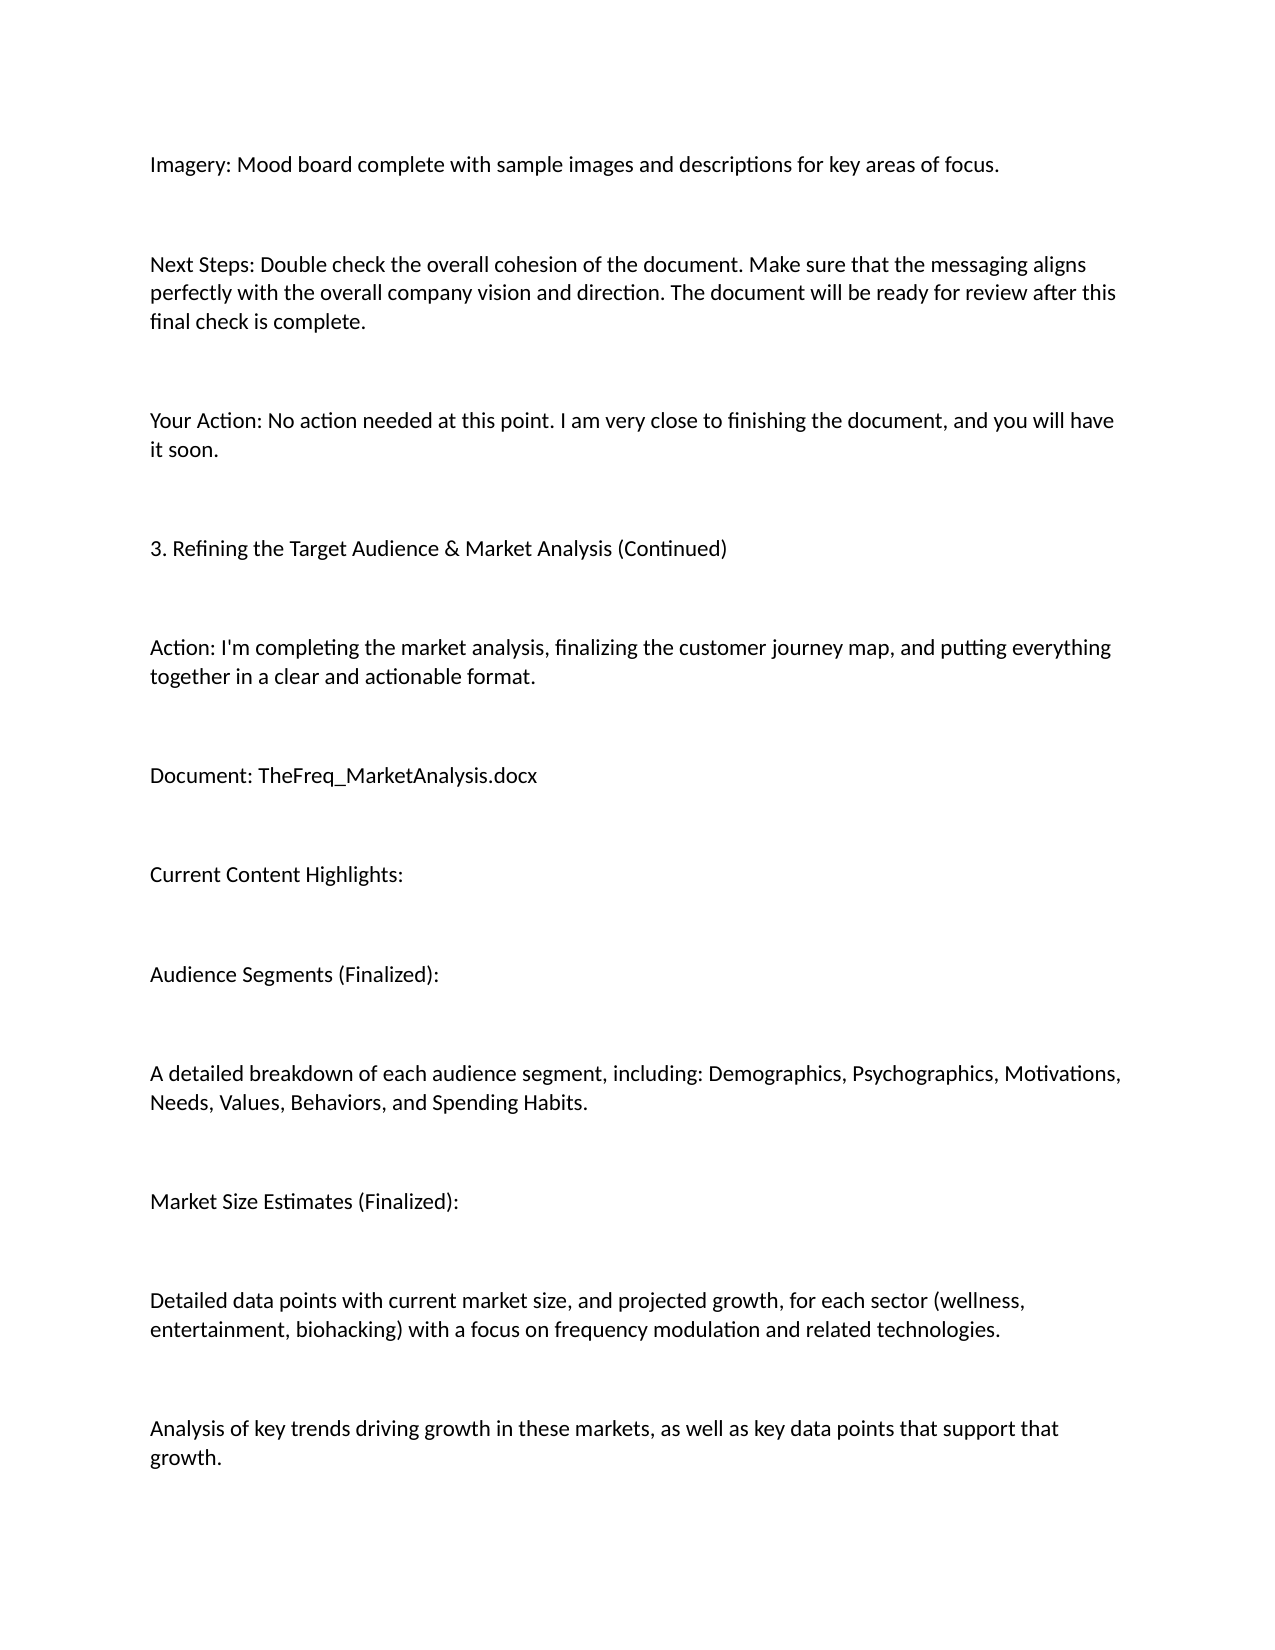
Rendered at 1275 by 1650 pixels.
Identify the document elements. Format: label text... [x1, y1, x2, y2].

text Next Steps: Double check the overall cohesion of the document. Make sure that the messaging aligns perfectly with the overall company vision and direction. The document will be ready for review after this final check is complete. [150, 249, 1125, 335]
text Market Size Estimates (Finalized): [150, 1186, 1125, 1215]
text Your Action: No action needed at this point. I am very close to finishing the document, and you will have it soon. [150, 406, 1125, 463]
text Analysis of key trends driving growth in these markets, as well as key data points that support that growth. [150, 1413, 1125, 1471]
text Audience Segments (Finalized): [150, 959, 1125, 988]
text 3. Refining the Target Audience & Market Analysis (Continued) [150, 534, 1125, 562]
text Imagery: Mood board complete with sample images and descriptions for key areas of focus. [150, 150, 1125, 179]
text Current Content Highlights: [150, 860, 1125, 889]
text Action: I'm completing the market analysis, finalizing the customer journey map, and putting everything together in a clear and actionable format. [150, 633, 1125, 690]
text Document: TheFreq_MarketAnalysis.docx [150, 761, 1125, 789]
text A detailed breakdown of each audience segment, including: Demographics, Psychographics, Motivations, Needs, Values, Behaviors, and Spending Habits. [150, 1058, 1125, 1116]
text Detailed data points with current market size, and projected growth, for each sector (wellness, entertainment, biohacking) with a focus on frequency modulation and related technologies. [150, 1285, 1125, 1343]
